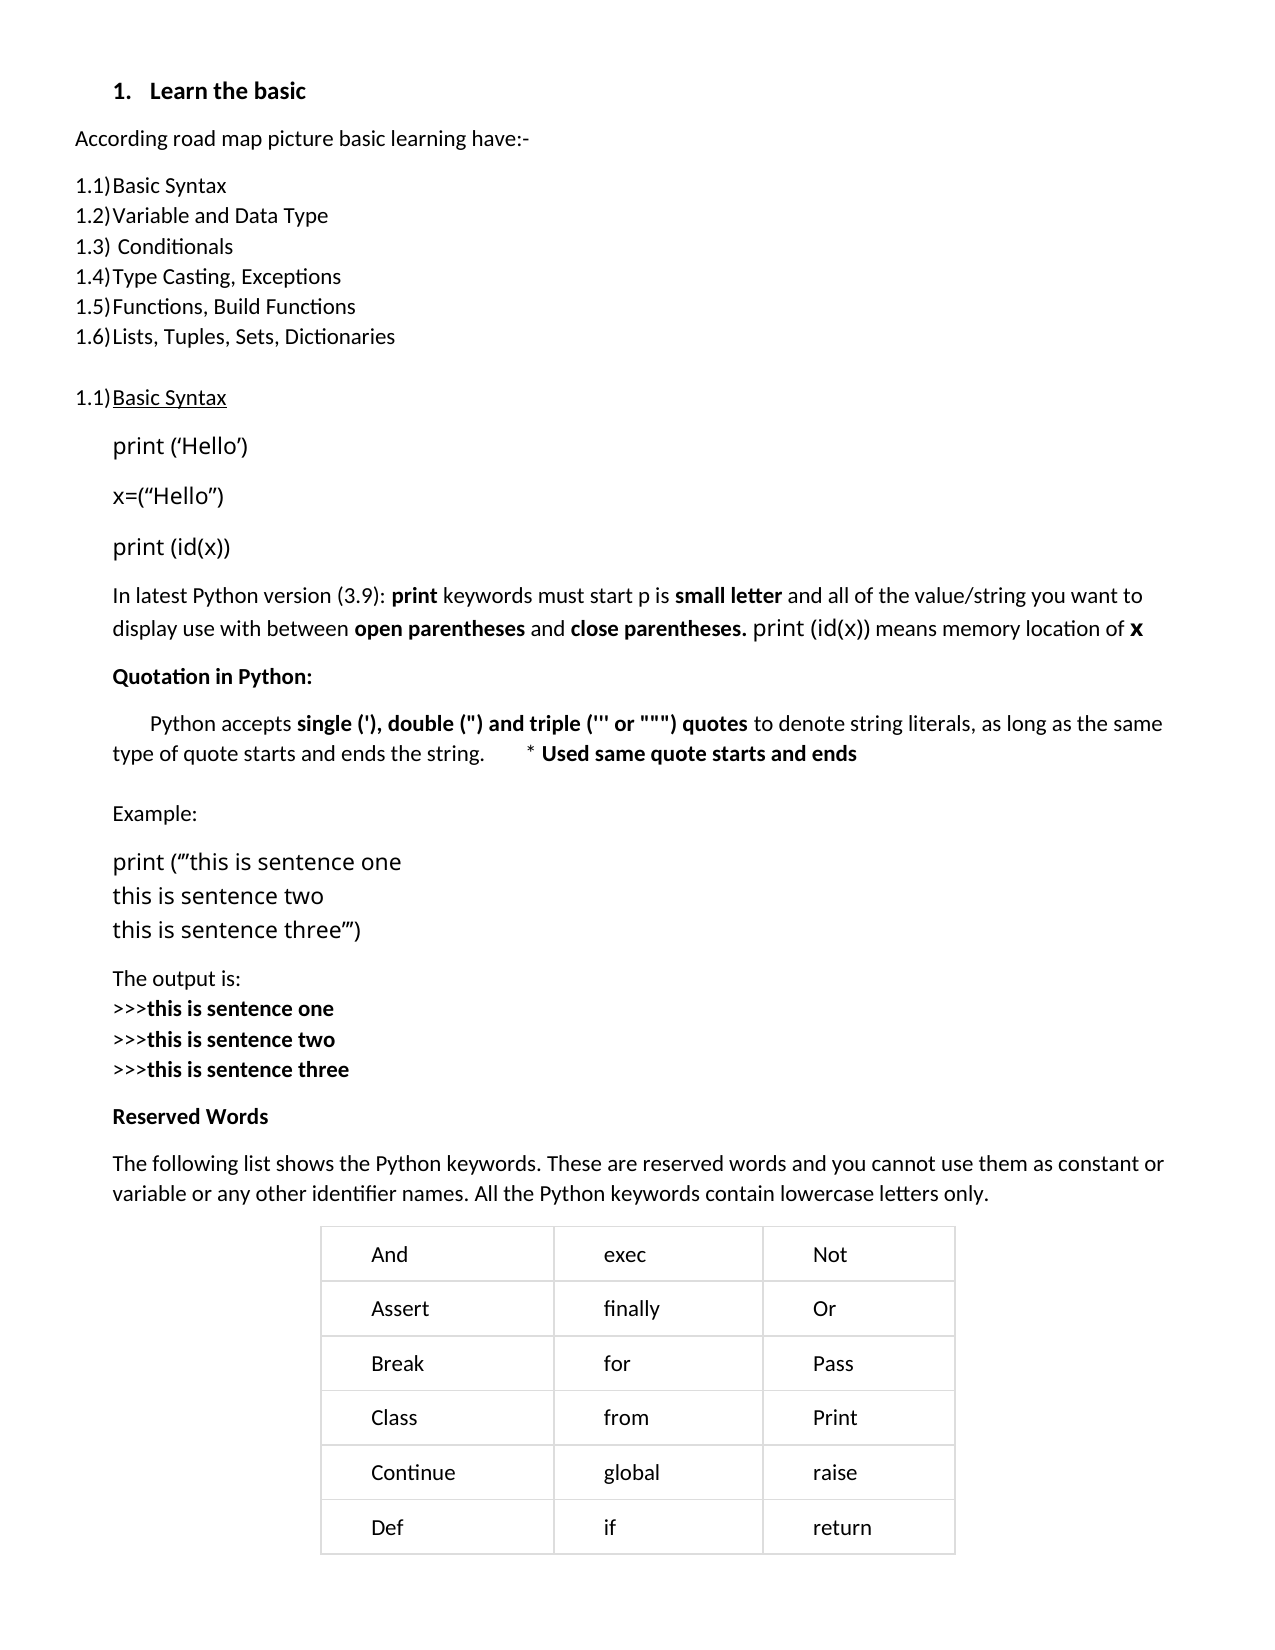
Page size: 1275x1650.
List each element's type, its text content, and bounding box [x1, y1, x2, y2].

list Variable and Data Type [75, 202, 1200, 230]
text The output is: >>>this is sentence one >>>this is sentence two >>>this is sentence three [112, 964, 1200, 1083]
table_cell Print [764, 1391, 954, 1444]
table_cell global [555, 1446, 762, 1499]
text print (‘’’this is sentence one this is sentence two this is sentence three’’’) [112, 846, 1200, 945]
table_header Not [764, 1227, 954, 1280]
table_cell raise [764, 1446, 954, 1499]
list Learn the basic [112, 75, 1200, 106]
text The following list shows the Python keywords. These are reserved words and you cannot use them as constant or variable or any other identifier names. All the Python keywords contain lowercase letters only. [112, 1149, 1200, 1207]
table_cell return [764, 1500, 954, 1553]
list Basic Syntax [75, 171, 1200, 199]
text Reserved Words [112, 1102, 1200, 1130]
text According road map picture basic learning have:- [75, 124, 1200, 153]
table_cell Or [764, 1282, 954, 1335]
text In latest Python version (3.9): print keywords must start p is small letter and all of the value/string you want to display use with between open parentheses and close parentheses. print (id(x)) means memory location of x [112, 581, 1200, 643]
text Quotation in Python: [112, 662, 1200, 690]
text x=(“Hello”) [112, 480, 1200, 511]
table_cell for [555, 1337, 762, 1389]
list Lists, Tuples, Sets, Dictionaries [75, 322, 1200, 381]
text print (id(x)) [112, 531, 1200, 562]
table_header exec [555, 1227, 762, 1280]
list Basic Syntax [75, 383, 1200, 411]
table_cell Class [322, 1391, 553, 1444]
list Functions, Build Functions [75, 292, 1200, 320]
table_cell Assert [322, 1282, 553, 1335]
table_cell Def [322, 1500, 553, 1553]
list Type Casting, Exceptions [75, 262, 1200, 290]
table_cell from [555, 1391, 762, 1444]
table_header And [322, 1227, 553, 1280]
list Conditionals [75, 232, 1200, 260]
table_cell finally [555, 1282, 762, 1335]
table_cell if [555, 1500, 762, 1553]
text print (‘Hello’) [112, 430, 1200, 461]
table_cell Pass [764, 1337, 954, 1389]
table_cell Continue [322, 1446, 553, 1499]
text Python accepts single ('), double (") and triple (''' or """) quotes to denote string literals, as long as the same type of quote starts and ends the string. * Used same quote starts and ends Example: [112, 709, 1200, 827]
table_cell Break [322, 1337, 553, 1389]
